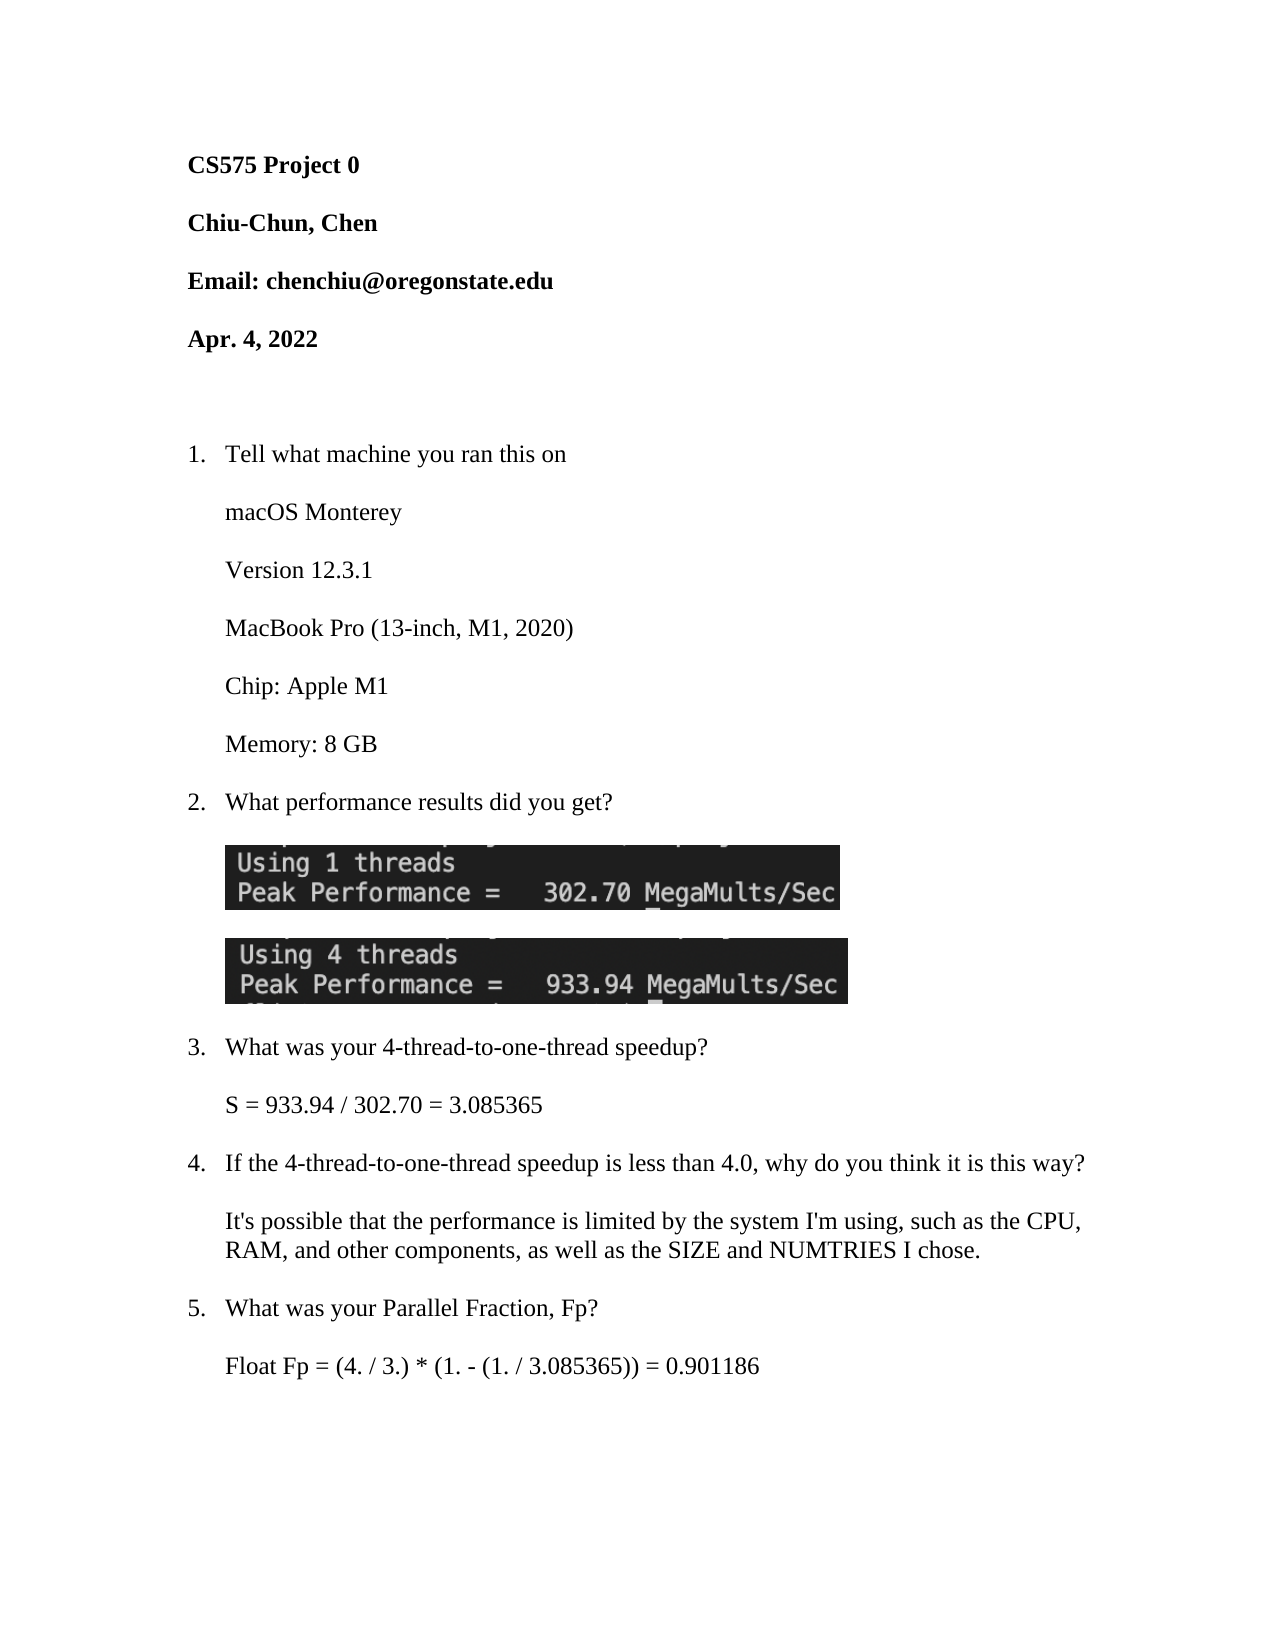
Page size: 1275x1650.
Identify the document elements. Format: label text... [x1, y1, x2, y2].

text MacBook Pro (13-inch, M1, 2020) [225, 613, 1125, 642]
list What was your Parallel Fraction, Fp? [187, 1293, 1125, 1322]
text Version 12.3.1 [225, 555, 1125, 584]
list If the 4-thread-to-one-thread speedup is less than 4.0, why do you think it is this way? [187, 1148, 1125, 1177]
text Float Fp = (4. / 3.) * (1. - (1. / 3.085365)) = 0.901186 [225, 1351, 1125, 1379]
text macOS Monterey [225, 497, 1125, 526]
text Chiu-Chun, Chen [187, 208, 1125, 237]
text Chip: Apple M1 [225, 671, 1125, 700]
text Memory: 8 GB [225, 729, 1125, 758]
picture [225, 845, 840, 910]
text S = 933.94 / 302.70 = 3.085365 [225, 1090, 1125, 1119]
picture [225, 938, 848, 1004]
text CS575 Project 0 [187, 150, 1125, 179]
text Email: chenchiu@oregonstate.edu [187, 266, 1125, 294]
text It's possible that the performance is limited by the system I'm using, such as the CPU, RAM, and other components, as well as the SIZE and NUMTRIES I chose. [225, 1206, 1125, 1264]
list Tell what machine you ran this on [187, 439, 1125, 468]
list What performance results did you get? [187, 787, 1125, 816]
list What was your 4-thread-to-one-thread speedup? [187, 1032, 1125, 1061]
text Apr. 4, 2022 [187, 324, 1125, 352]
